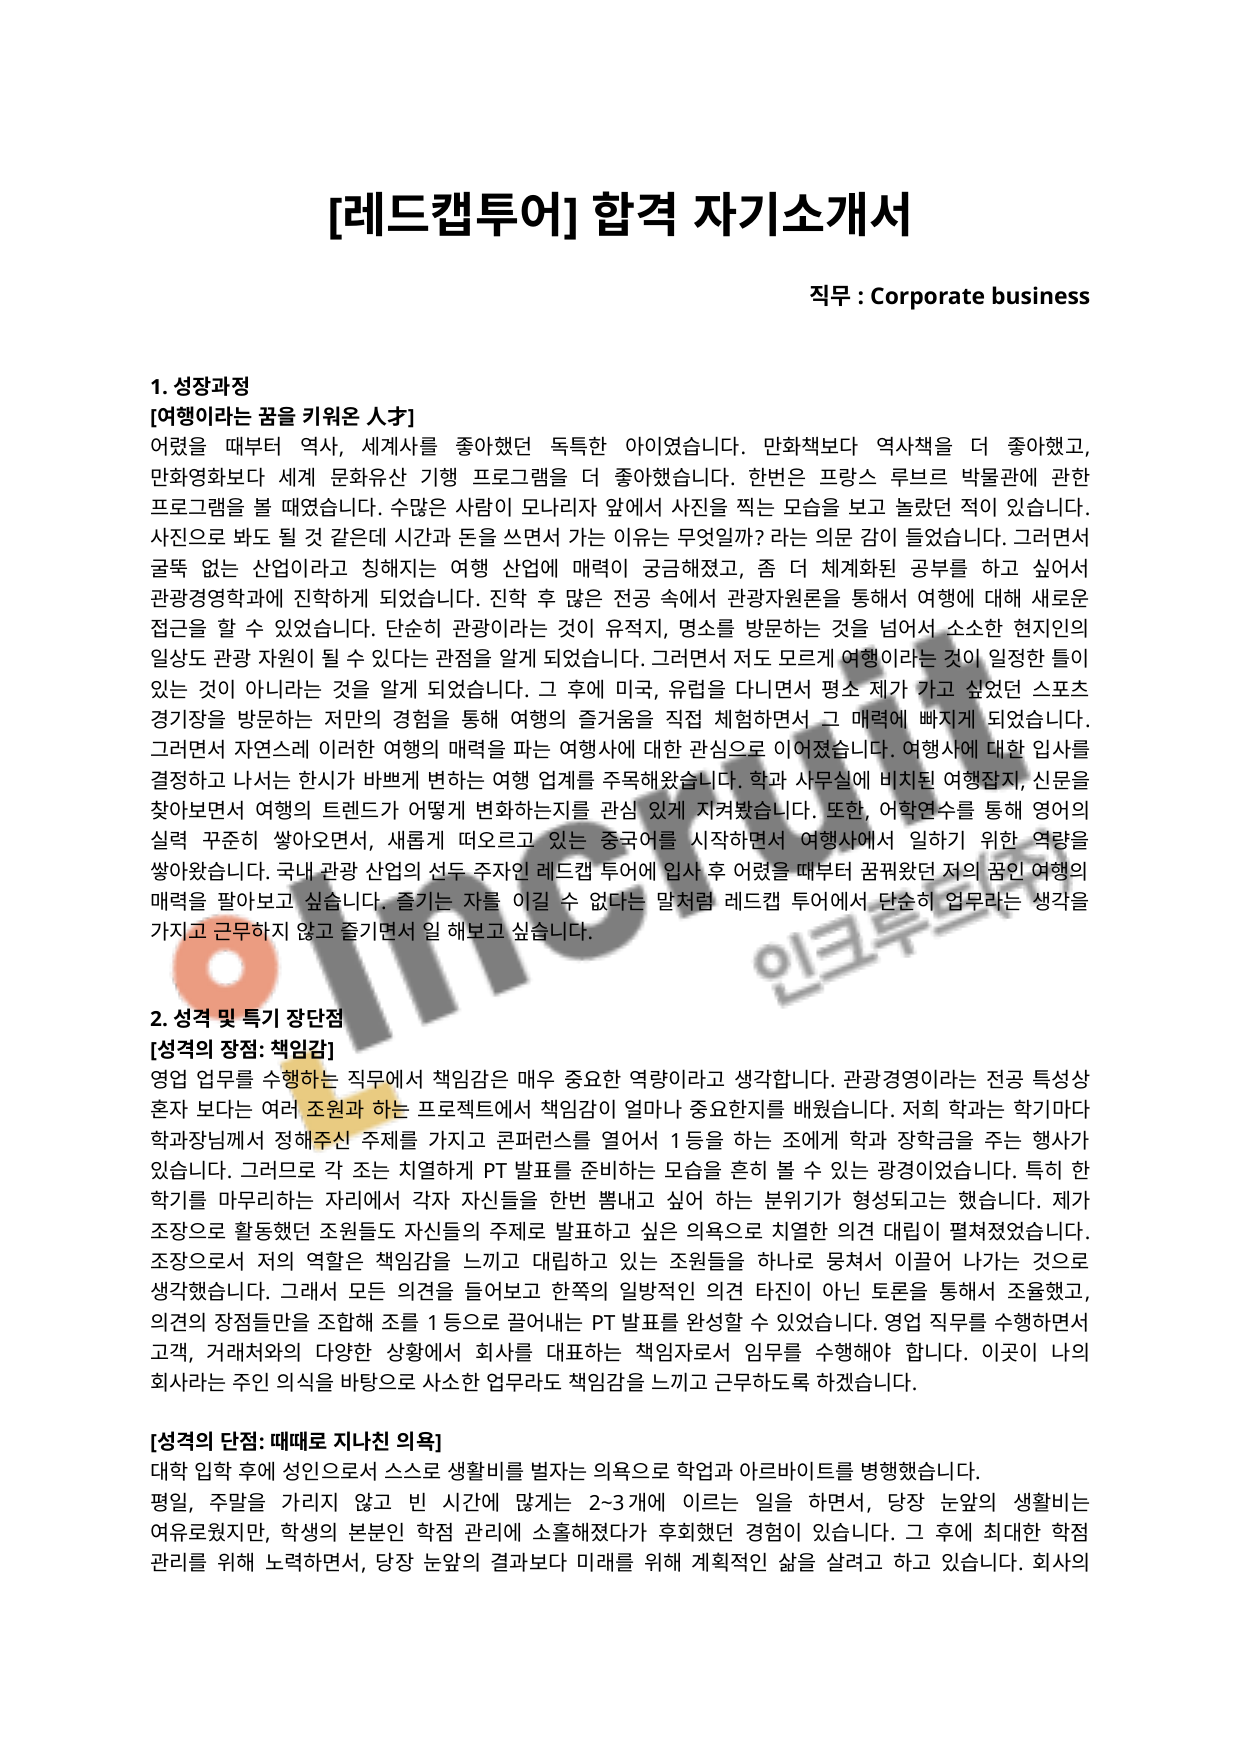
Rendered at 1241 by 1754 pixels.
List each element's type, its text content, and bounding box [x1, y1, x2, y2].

text 영업 업무를 수행하는 직무에서 책임감은 매우 중요한 역량이라고 생각합니다. 관광경영이라는 전공 특성상 혼자 보다는 여러 조원과 하는 프로젝트에서 책임감이 얼마나 중요한지를 배웠습니다. 저희 학과는 학기마다 학과장님께서 정해주신 주제를 가지고 콘퍼런스를 열어서 1등을 하는 조에게 학과 장학금을 주는 행사가 있습니다. 그러므로 각 조는 치열하게 PT 발표를 준비하는 모습을 흔히 볼 수 있는 광경이었습니다. 특히 한 학기를 마무리하는 자리에서 각자 자신들을 한번 뽐내고 싶어 하는 분위기가 형성되고는 했습니다. 제가 조장으로 활동했던 조원들도 자신들의 주제로 발표하고 싶은 의욕으로 치열한 의견 대립이 펼쳐졌었습니다. 조장으로서 저의 역할은 책임감을 느끼고 대립하고 있는 조원들을 하나로 뭉쳐서 이끌어 나가는 것으로 생각했습니다. 그래서 모든 의견을 들어보고 한쪽의 일방적인 의견 타진이 아닌 토론을 통해서 조율했고, 의견의 장점들만을 조합해 조를 1등으로 끌어내는 PT 발표를 완성할 수 있었습니다. 영업 직무를 수행하면서 고객, 거래처와의 다양한 상황에서 회사를 대표하는 책임자로서 임무를 수행해야 합니다. 이곳이 나의 회사라는 주인 의식을 바탕으로 사소한 업무라도 책임감을 느끼고 근무하도록 하겠습니다. [150, 1063, 1090, 1397]
text 직무 : Corporate business [150, 278, 1090, 311]
picture [150, 595, 1091, 1186]
text 어렸을 때부터 역사, 세계사를 좋아했던 독특한 아이였습니다. 만화책보다 역사책을 더 좋아했고, 만화영화보다 세계 문화유산 기행 프로그램을 더 좋아했습니다. 한번은 프랑스 루브르 박물관에 관한 프로그램을 볼 때였습니다. 수많은 사람이 모나리자 앞에서 사진을 찍는 모습을 보고 놀랐던 적이 있습니다. 사진으로 봐도 될 것 같은데 시간과 돈을 쓰면서 가는 이유는 무엇일까? 라는 의문 감이 들었습니다. 그러면서 굴뚝 없는 산업이라고 칭해지는 여행 산업에 매력이 궁금해졌고, 좀 더 체계화된 공부를 하고 싶어서 관광경영학과에 진학하게 되었습니다. 진학 후 많은 전공 속에서 관광자원론을 통해서 여행에 대해 새로운 접근을 할 수 있었습니다. 단순히 관광이라는 것이 유적지, 명소를 방문하는 것을 넘어서 소소한 현지인의 일상도 관광 자원이 될 수 있다는 관점을 알게 되었습니다. 그러면서 저도 모르게 여행이라는 것이 일정한 틀이 있는 것이 아니라는 것을 알게 되었습니다. 그 후에 미국, 유럽을 다니면서 평소 제가 가고 싶었던 스포츠 경기장을 방문하는 저만의 경험을 통해 여행의 즐거움을 직접 체험하면서 그 매력에 빠지게 되었습니다. 그러면서 자연스레 이러한 여행의 매력을 파는 여행사에 대한 관심으로 이어졌습니다. 여행사에 대한 입사를 결정하고 나서는 한시가 바쁘게 변하는 여행 업계를 주목해왔습니다. 학과 사무실에 비치된 여행잡지, 신문을 찾아보면서 여행의 트렌드가 어떻게 변화하는지를 관심 있게 지켜봤습니다. 또한, 어학연수를 통해 영어의 실력 꾸준히 쌓아오면서, 새롭게 떠오르고 있는 중국어를 시작하면서 여행사에서 일하기 위한 역량을 쌓아왔습니다. 국내 관광 산업의 선두 주자인 레드캡 투어에 입사 후 어렸을 때부터 꿈꿔왔던 저의 꿈인 여행의 매력을 팔아보고 싶습니다. 즐기는 자를 이길 수 없다는 말처럼 레드캡 투어에서 단순히 업무라는 생각을 가지고 근무하지 않고 즐기면서 일 해보고 싶습니다. [150, 431, 1090, 946]
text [150, 1486, 1090, 1577]
text 대학 입학 후에 성인으로서 스스로 생활비를 벌자는 의욕으로 학업과 아르바이트를 병행했습니다. [150, 1455, 1090, 1486]
text 2. 성격 및 특기 장단점 [150, 1003, 1090, 1033]
text [레드캡투어] 합격 자기소개서 [150, 177, 1090, 247]
text 1. 성장과정 [150, 370, 1090, 400]
text [성격의 단점: 때때로 지나친 의욕] [150, 1425, 1090, 1455]
text [여행이라는 꿈을 키워온 人才] [150, 400, 1090, 431]
text [성격의 장점: 책임감] [150, 1033, 1090, 1063]
